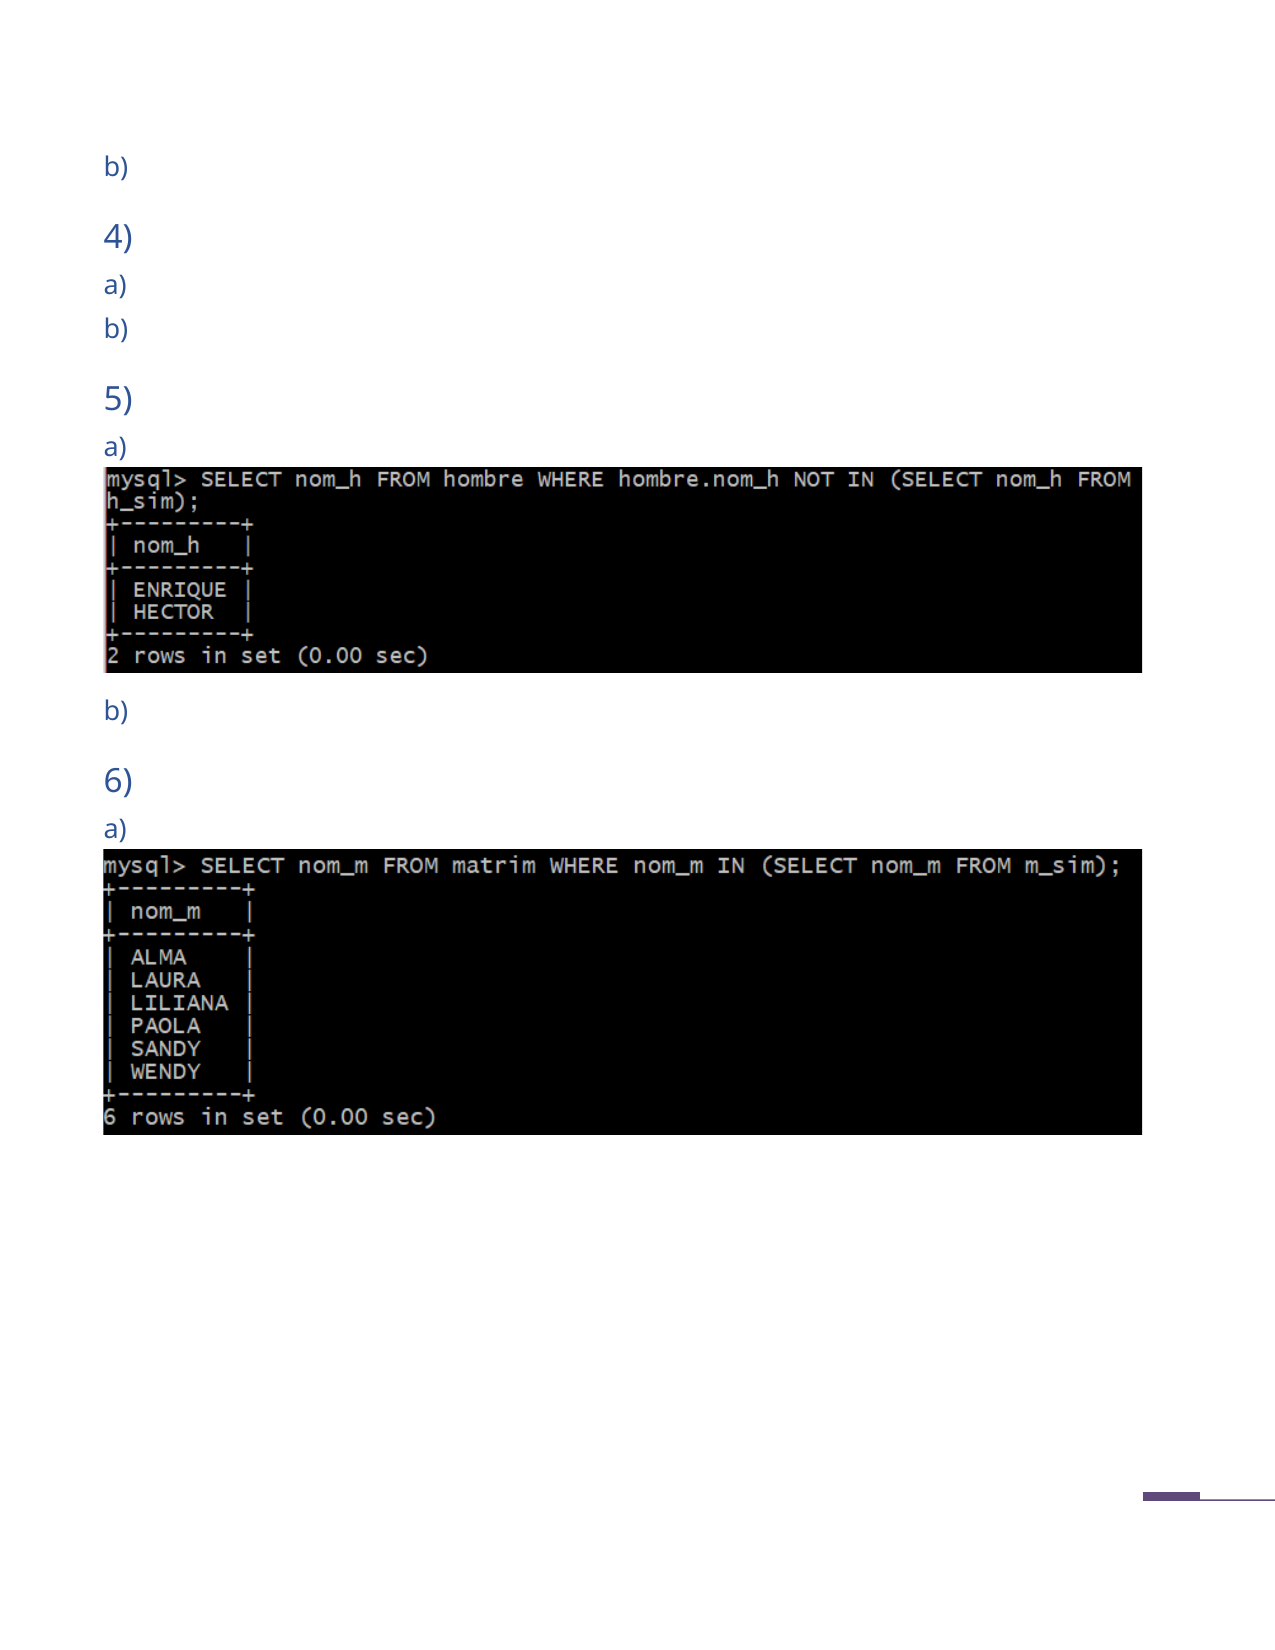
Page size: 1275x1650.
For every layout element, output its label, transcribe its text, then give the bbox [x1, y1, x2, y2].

subtitle b) [103, 148, 1142, 184]
picture [103, 849, 1143, 1135]
subtitle 4) [103, 212, 1142, 258]
subtitle a) [103, 266, 1142, 302]
subtitle b) [103, 309, 1142, 346]
subtitle 6) [103, 756, 1142, 802]
subtitle a) [103, 809, 1142, 846]
subtitle 5) [103, 374, 1142, 420]
subtitle a) [103, 427, 1142, 464]
picture [103, 467, 1143, 673]
subtitle b) [103, 692, 1142, 728]
